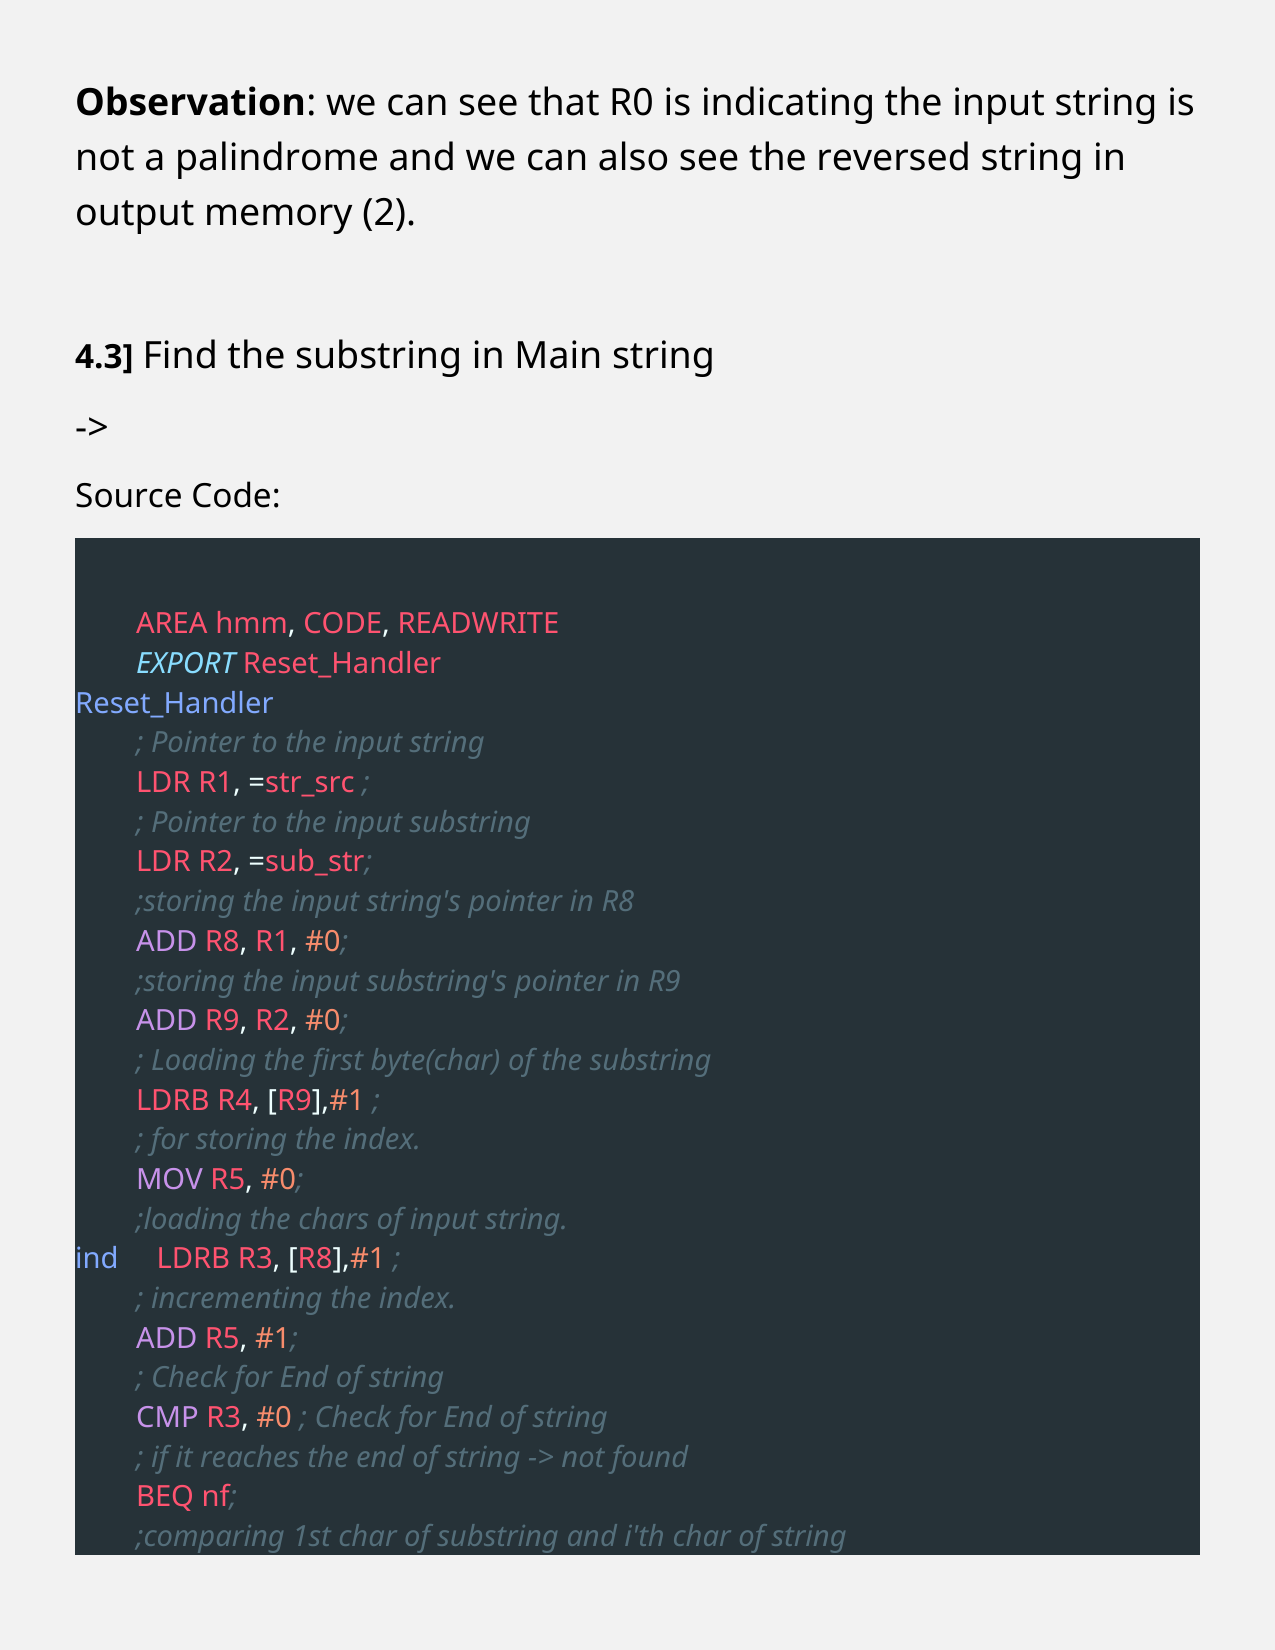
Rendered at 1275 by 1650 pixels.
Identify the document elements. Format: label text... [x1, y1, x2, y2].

text ;loading the chars of input string. [75, 1198, 1200, 1238]
text ; if it reaches the end of string -> not found [75, 1436, 1200, 1476]
text ADD R9, R2, #0; [75, 999, 1200, 1039]
text ;storing the input substring's pointer in R9 [75, 960, 1200, 999]
text Reset_Handler [75, 682, 1200, 722]
text Observation: we can see that R0 is indicating the input string is not a palindrome and we can also see the reversed string in output memory (2). [75, 75, 1200, 236]
text -> [75, 401, 1200, 452]
text ADD R8, R1, #0; [75, 920, 1200, 960]
text ; Check for End of string [75, 1357, 1200, 1396]
text LDRB R4, [R9],#1 ; [75, 1079, 1200, 1118]
text AREA hmm, CODE, READWRITE [75, 603, 1200, 642]
text CMP R3, #0 ; Check for End of string [75, 1396, 1200, 1436]
text BEQ nf; [75, 1476, 1200, 1515]
text ; for storing the index. [75, 1118, 1200, 1158]
text MOV R5, #0; [75, 1158, 1200, 1198]
text ;comparing 1st char of substring and i'th char of string [75, 1515, 1200, 1555]
text 4.3] Find the substring in Main string [75, 329, 1200, 380]
text ; Loading the first byte(char) of the substring [75, 1039, 1200, 1079]
text ADD R5, #1; [75, 1317, 1200, 1357]
text ind LDRB R3, [R8],#1 ; [75, 1238, 1200, 1277]
text EXPORT Reset_Handler [75, 642, 1200, 682]
text ; Pointer to the input substring [75, 801, 1200, 841]
text ; Pointer to the input string [75, 722, 1200, 761]
text ; incrementing the index. [75, 1277, 1200, 1317]
text Source Code: [75, 472, 1200, 518]
text ;storing the input string's pointer in R8 [75, 880, 1200, 920]
text LDR R2, =sub_str; [75, 841, 1200, 880]
text LDR R1, =str_src ; [75, 761, 1200, 801]
